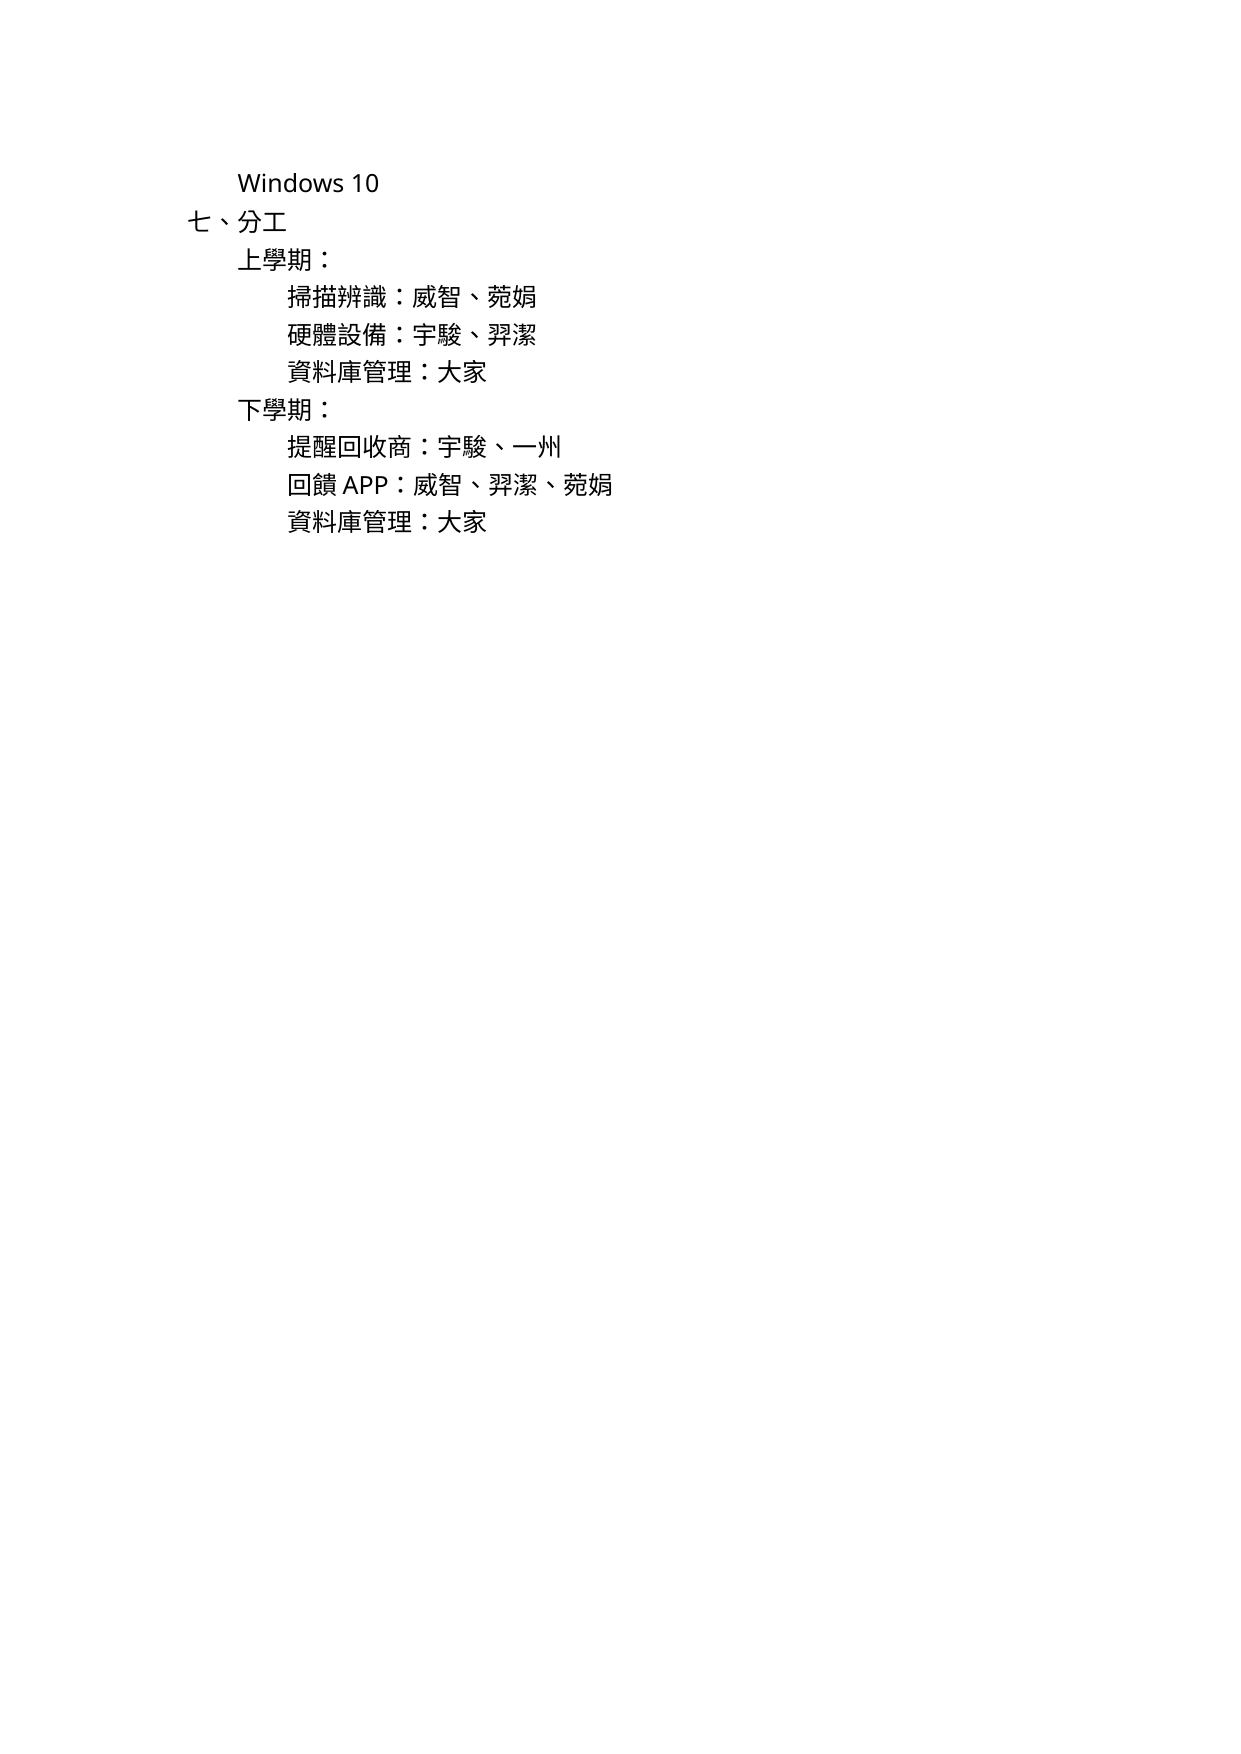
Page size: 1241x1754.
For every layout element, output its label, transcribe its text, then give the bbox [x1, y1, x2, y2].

text 提醒回收商：宇駿、一州 [237, 427, 1053, 464]
text 掃描辨識：威智、菀娟 [237, 277, 1053, 314]
text 回饋APP：威智、羿潔、菀娟 [237, 464, 1053, 502]
text 上學期： [237, 239, 1053, 277]
text 資料庫管理：大家 [237, 502, 1053, 539]
text 七、分工 [187, 202, 1053, 239]
text 硬體設備：宇駿、羿潔 [237, 314, 1053, 352]
text Windows 10 [187, 164, 1053, 202]
text 資料庫管理：大家 [237, 352, 1053, 389]
text 下學期： [237, 389, 1053, 427]
